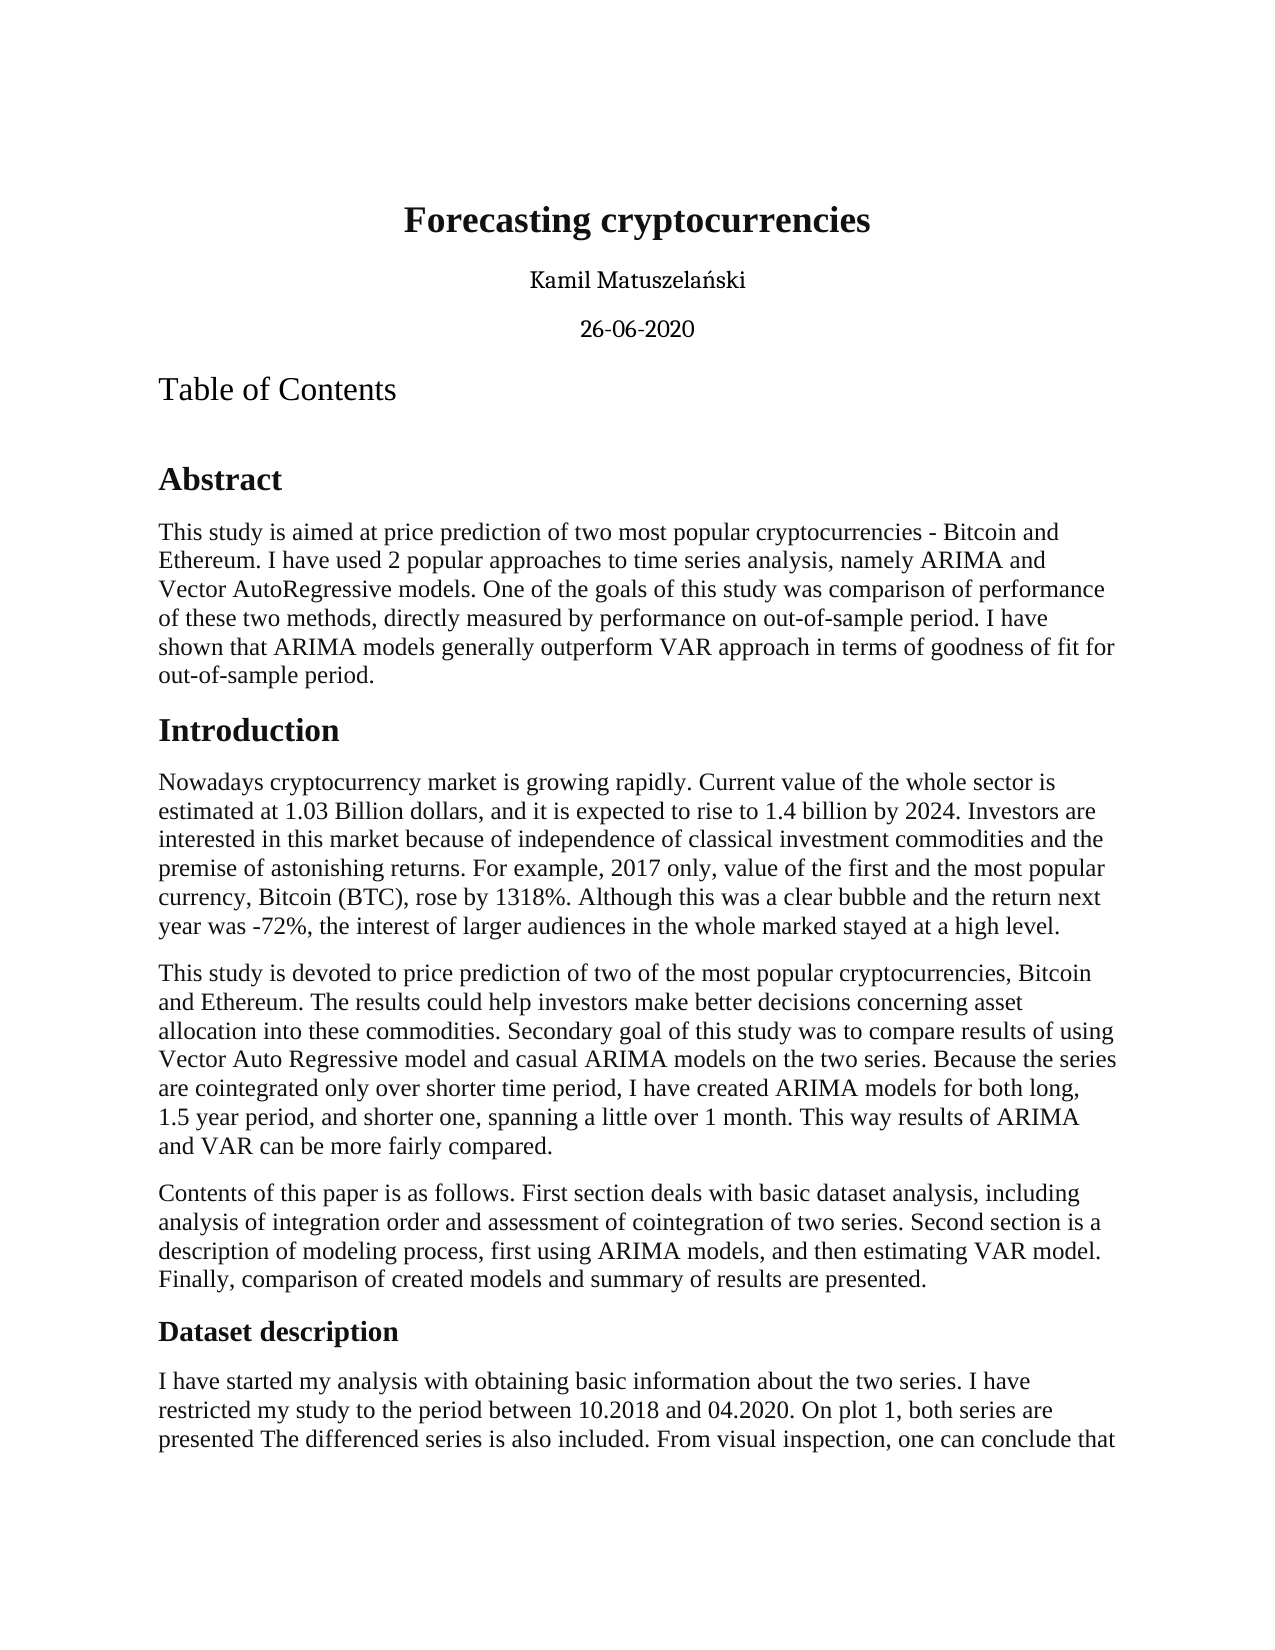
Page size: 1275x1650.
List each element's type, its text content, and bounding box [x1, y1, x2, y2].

text Contents of this paper is as follows. First section deals with basic dataset analysis, including analysis of integration order and assessment of cointegration of two series. Second section is a description of modeling process, first using ARIMA models, and then estimating VAR model. Finally, comparison of created models and summary of results are presented. [158, 1178, 1117, 1293]
text Nowadays cryptocurrency market is growing rapidly. Current value of the whole sector is estimated at 1.03 Billion dollars, and it is expected to rise to 1.4 billion by 2024. Investors are interested in this market because of independence of classical investment commodities and the premise of astonishing returns. For example, 2017 only, value of the first and the most popular currency, Bitcoin (BTC), rose by 1318%. Although this was a clear bubble and the return next year was -72%, the interest of larger audiences in the whole marked stayed at a high level. [158, 767, 1117, 939]
subtitle Introduction [158, 710, 1117, 748]
text Kamil Matuszelański [148, 266, 1127, 294]
text This study is aimed at price prediction of two most popular cryptocurrencies - Bitcoin and Ethereum. I have used 2 popular approaches to time series analysis, namely ARIMA and Vector AutoRegressive models. One of the goals of this study was comparison of performance of these two methods, directly measured by performance on out-of-sample period. I have shown that ARIMA models generally outperform VAR approach in terms of goodness of fit for out-of-sample period. [158, 517, 1117, 689]
subtitle Abstract [158, 459, 1117, 498]
title Forecasting cryptocurrencies [158, 198, 1117, 241]
text This study is devoted to price prediction of two of the most popular cryptocurrencies, Bitcoin and Ethereum. The results could help investors make better decisions concerning asset allocation into these commodities. Secondary goal of this study was to compare results of using Vector Auto Regressive model and casual ARIMA models on the two series. Because the series are cointegrated only over shorter time period, I have created ARIMA models for both long, 1.5 year period, and shorter one, spanning a little over 1 month. This way results of ARIMA and VAR can be more fairly compared. [158, 958, 1117, 1159]
subtitle Dataset description [158, 1314, 1117, 1348]
text 26-06-2020 [148, 315, 1127, 344]
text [158, 1366, 1117, 1453]
